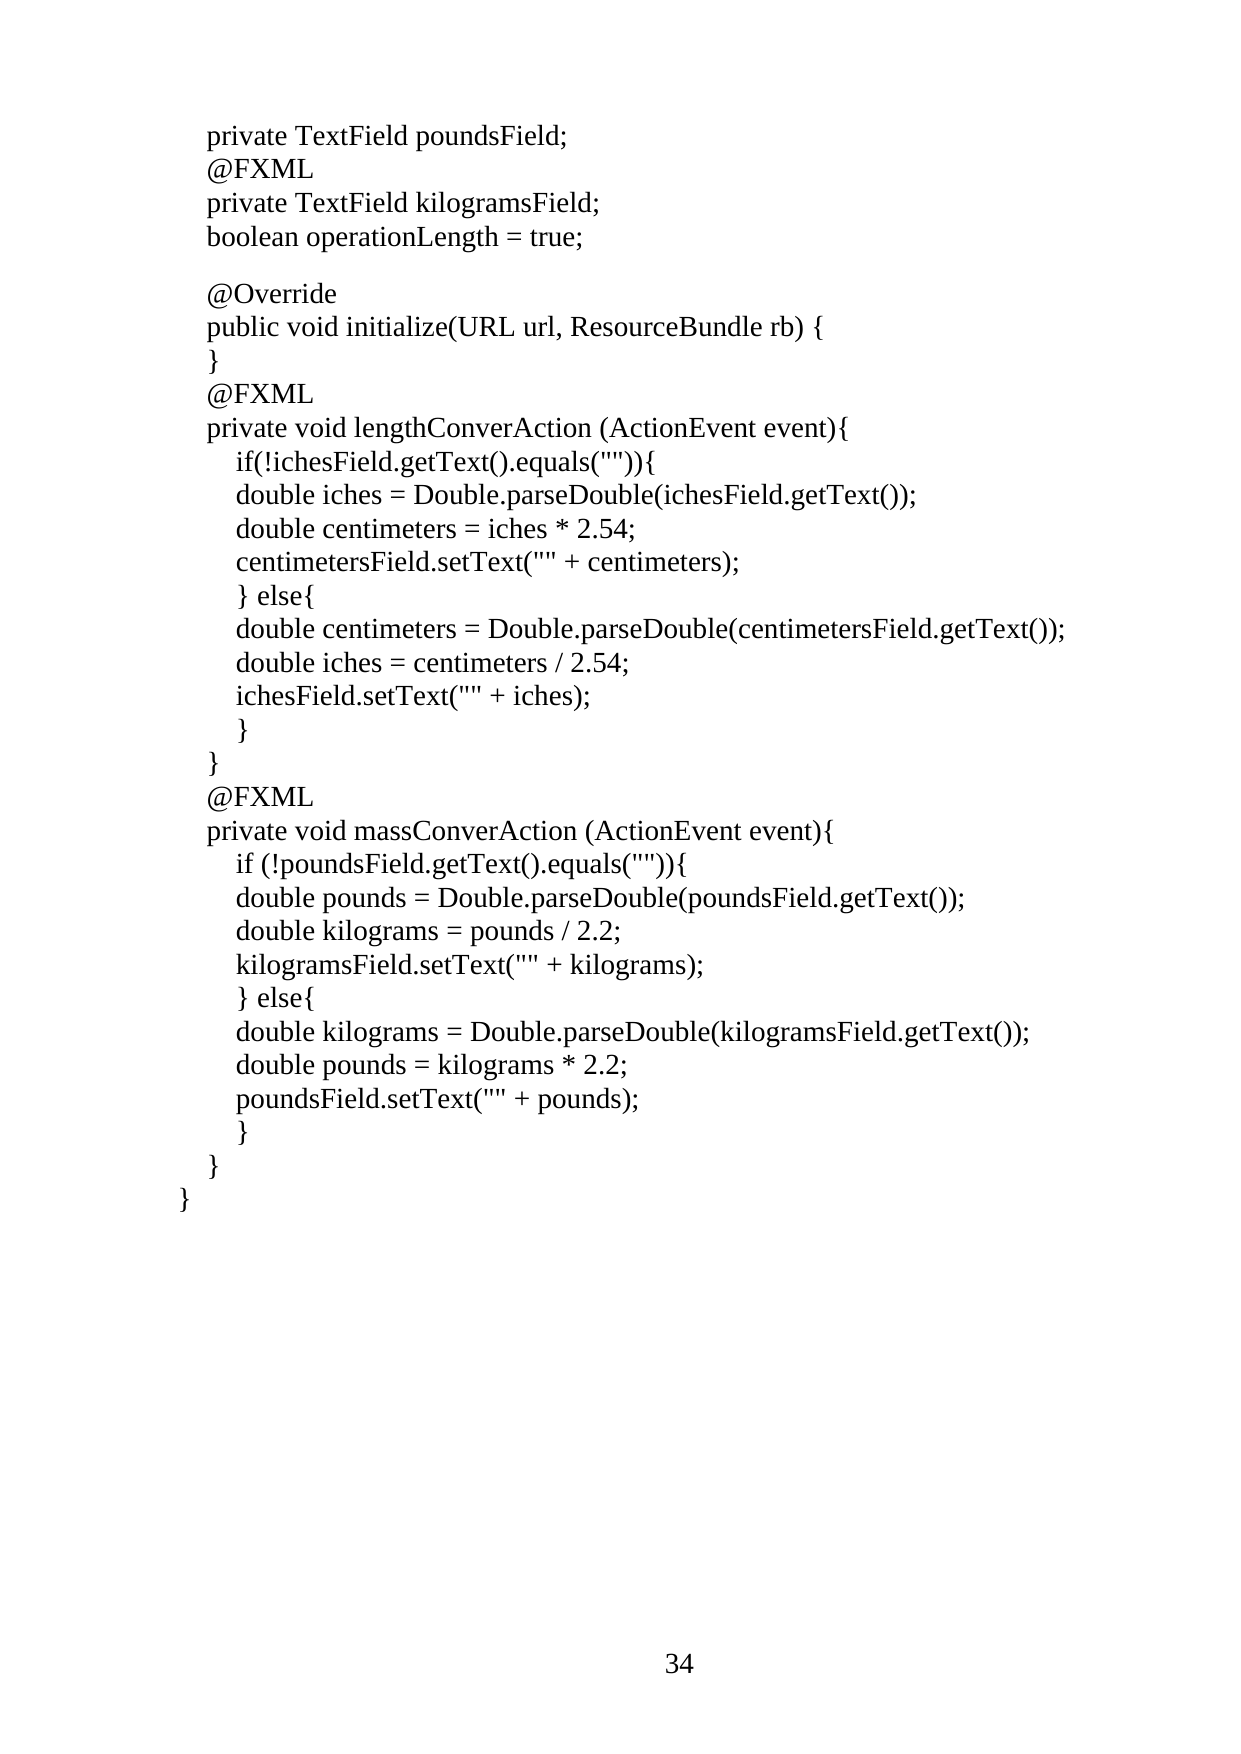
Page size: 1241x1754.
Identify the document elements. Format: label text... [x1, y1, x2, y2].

text double pounds = Double.parseDouble(poundsField.getText()); [177, 880, 1181, 913]
text } [177, 746, 1181, 779]
text @FXML [177, 152, 1181, 185]
text } [177, 1182, 1181, 1215]
text private TextField kilogramsField; [177, 185, 1181, 219]
text centimetersField.setText("" + centimeters); [177, 544, 1181, 578]
text kilogramsField.setText("" + kilograms); [177, 947, 1181, 980]
text private void massConverAction (ActionEvent event){ [177, 813, 1181, 846]
text double pounds = kilograms * 2.2; [177, 1047, 1181, 1081]
text @Override [177, 276, 1181, 309]
text } else{ [177, 578, 1181, 611]
text } [177, 343, 1181, 377]
text @FXML [177, 779, 1181, 813]
text ichesField.setText("" + iches); [177, 678, 1181, 712]
text if(!ichesField.getText().equals("")){ [177, 444, 1181, 477]
text public void initialize(URL url, ResourceBundle rb) { [177, 309, 1181, 343]
text @FXML [177, 377, 1181, 410]
text double centimeters = iches * 2.54; [177, 511, 1181, 544]
text double kilograms = pounds / 2.2; [177, 913, 1181, 947]
text double iches = Double.parseDouble(ichesField.getText()); [177, 477, 1181, 511]
text poundsField.setText("" + pounds); [177, 1081, 1181, 1114]
text } [177, 1114, 1181, 1148]
text double centimeters = Double.parseDouble(centimetersField.getText()); [177, 611, 1181, 645]
text } [177, 712, 1181, 746]
text double kilograms = Double.parseDouble(kilogramsField.getText()); [177, 1014, 1181, 1047]
text boolean operationLength = true; [177, 219, 1181, 252]
text private void lengthConverAction (ActionEvent event){ [177, 410, 1181, 444]
text double iches = centimeters / 2.54; [177, 645, 1181, 678]
text } [177, 1148, 1181, 1182]
text private TextField poundsField; [177, 118, 1181, 152]
text if (!poundsField.getText().equals("")){ [177, 846, 1181, 880]
text } else{ [177, 980, 1181, 1014]
